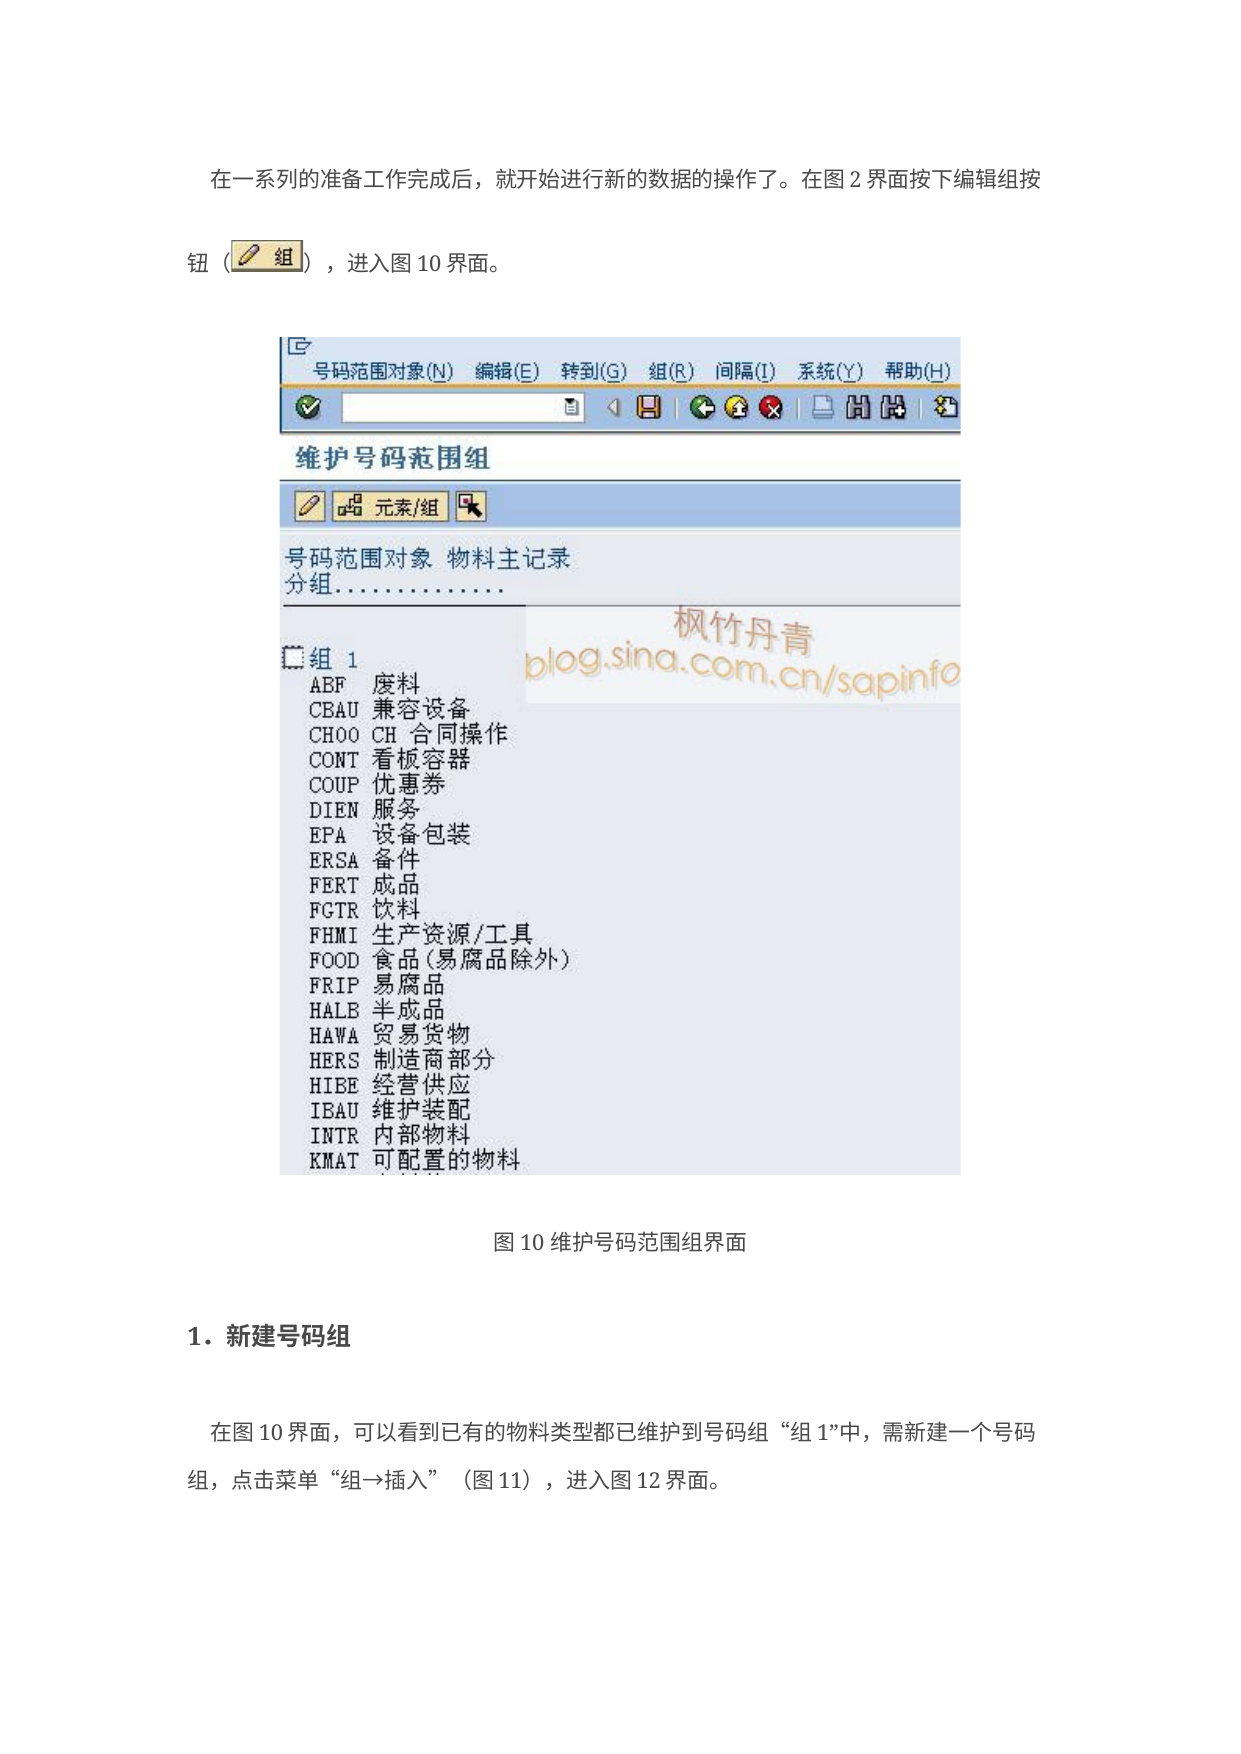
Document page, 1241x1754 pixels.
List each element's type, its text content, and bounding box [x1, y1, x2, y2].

text 图10 维护号码范围组界面 [187, 1224, 1053, 1257]
text 在图10界面，可以看到已有的物料类型都已维护到号码组“组1”中，需新建一个号码组，点击菜单“组→插入”（图11），进入图12界面。 [187, 1414, 1053, 1496]
picture [231, 240, 304, 272]
picture [279, 337, 961, 1175]
text 在一系列的准备工作完成后，就开始进行新的数据的操作了。在图2界面按下编辑组按钮（），进入图10界面。 [187, 162, 1053, 292]
text 1．新建号码组 [187, 1302, 1053, 1367]
